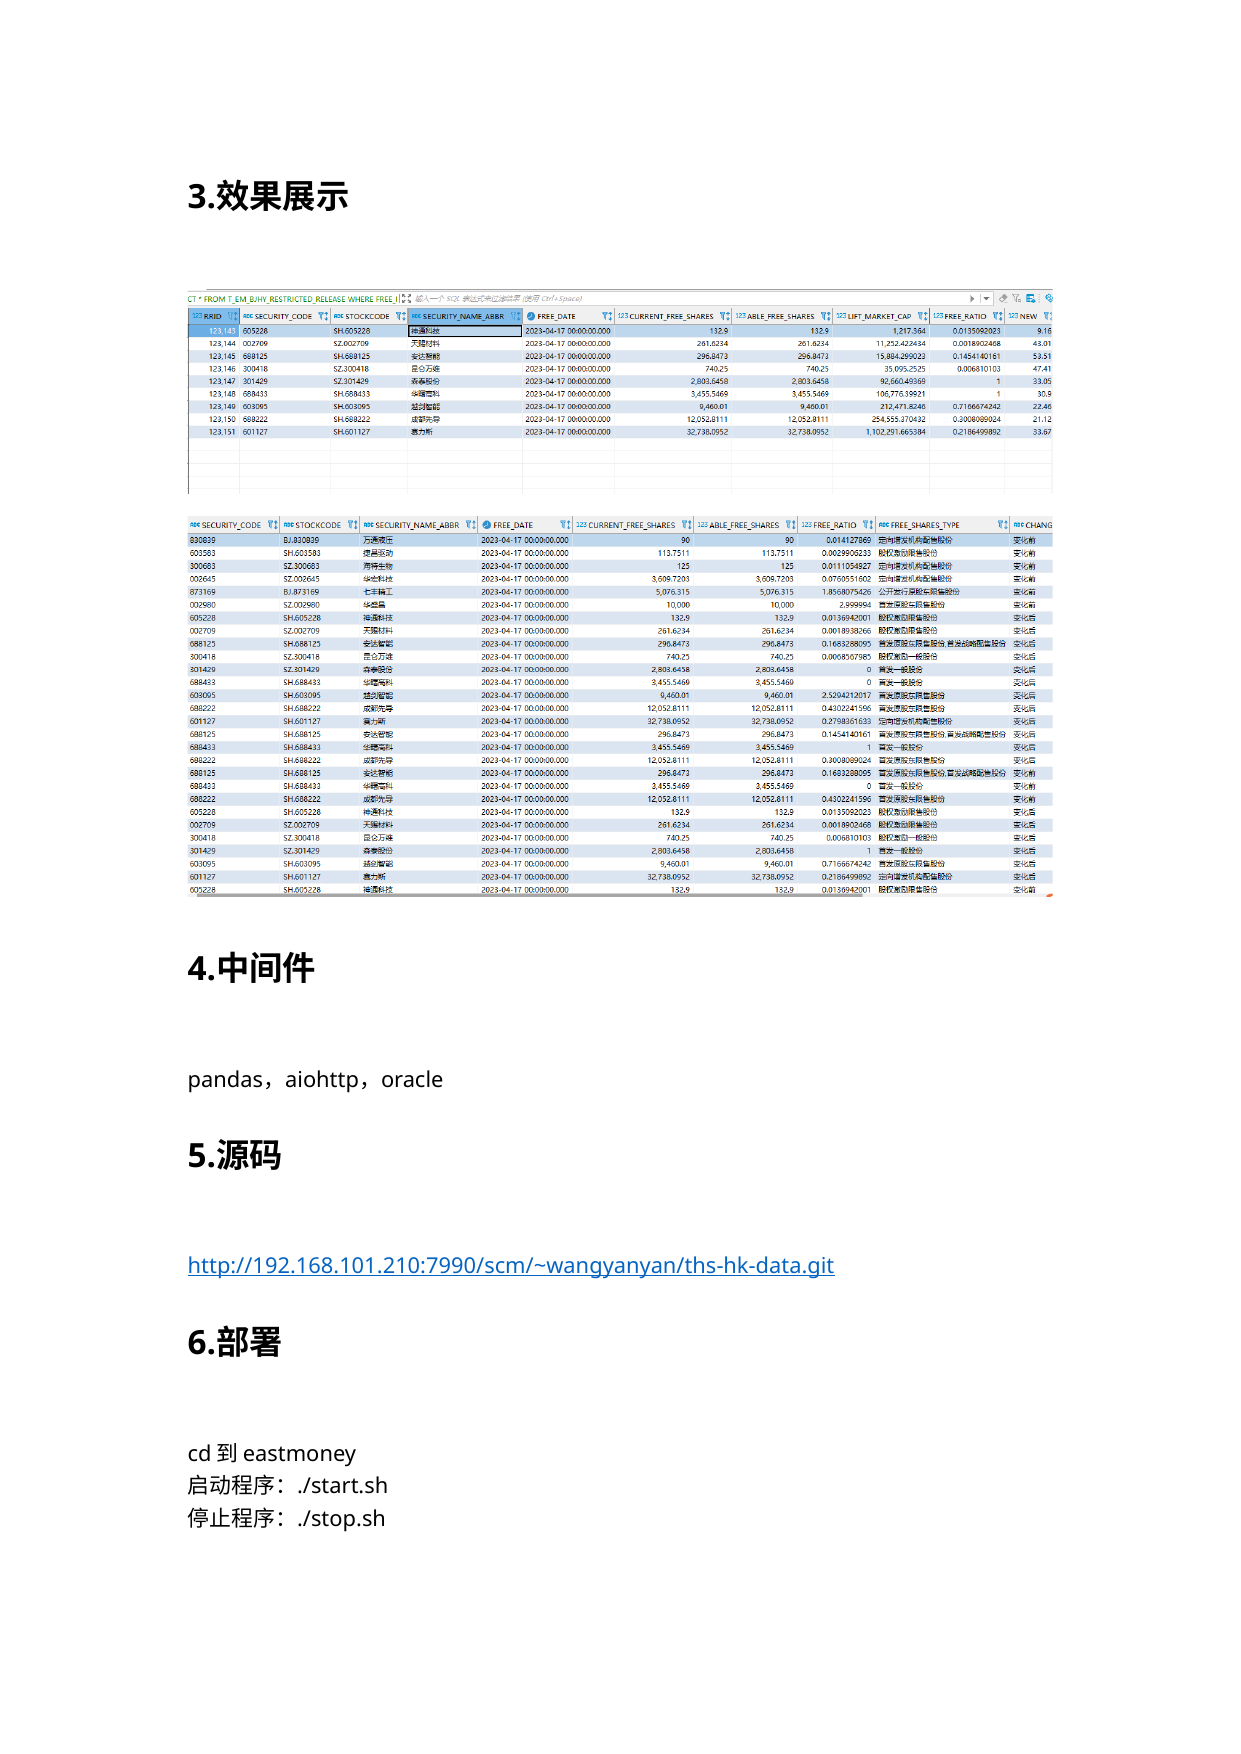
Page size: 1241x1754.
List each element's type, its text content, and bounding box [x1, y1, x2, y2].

subtitle 4.中间件 [187, 934, 1053, 999]
subtitle 3.效果展示 [187, 162, 1053, 227]
subtitle 5.源码 [187, 1121, 1053, 1186]
subtitle 6.部署 [187, 1308, 1053, 1373]
text 停止程序：./stop.sh [187, 1500, 1053, 1533]
text pandas，aiohttp，oracle [187, 1061, 1053, 1094]
text 启动程序：./start.sh [187, 1468, 1053, 1500]
text cd到 eastmoney [187, 1435, 1053, 1468]
text http://192.168.101.210:7990/scm/~wangyanyan/ths-hk-data.git [187, 1248, 1053, 1281]
picture [187, 289, 1053, 494]
picture [187, 516, 1053, 897]
